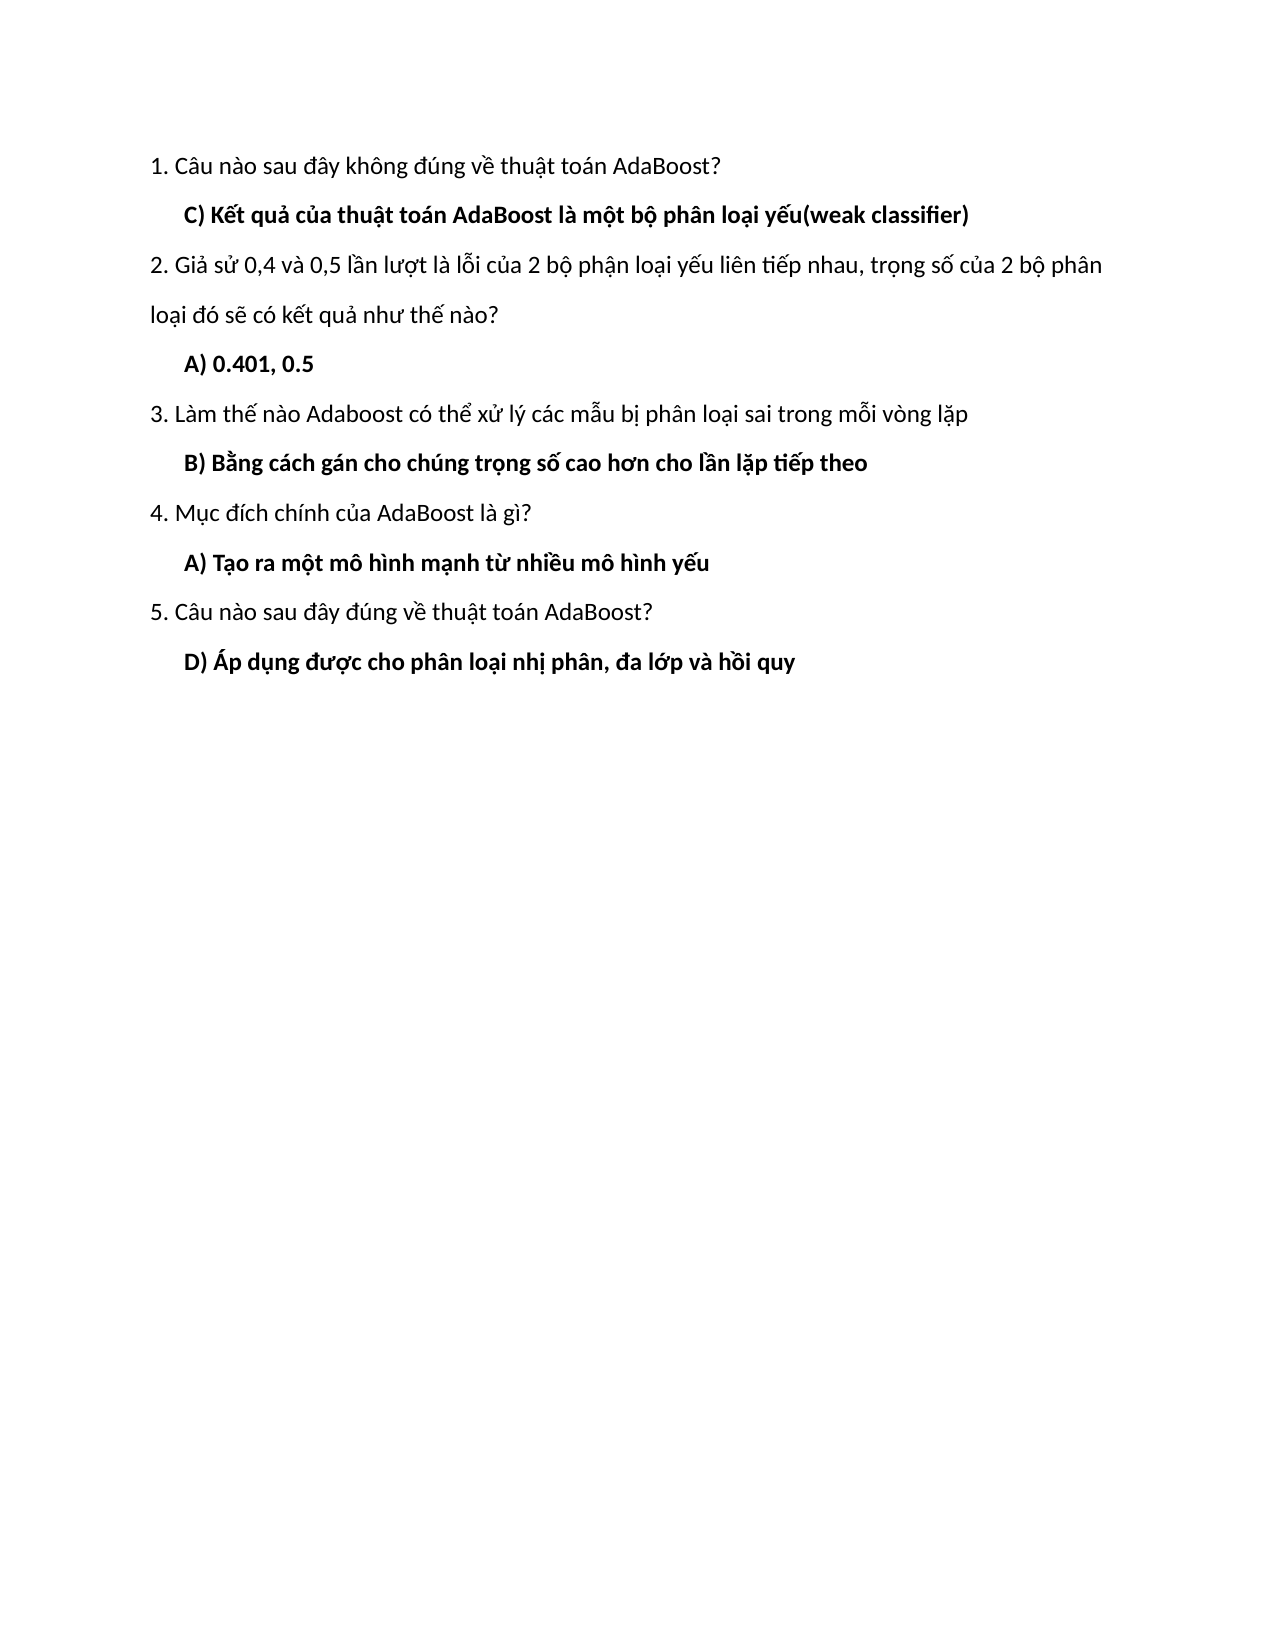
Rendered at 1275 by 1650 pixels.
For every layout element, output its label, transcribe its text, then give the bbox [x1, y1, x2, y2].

text loại đó sẽ có kết quả như thế nào? [150, 299, 1125, 329]
text B) Bằng cách gán cho chúng trọng số cao hơn cho lần lặp tiếp theo [150, 447, 1125, 478]
text A) Tạo ra một mô hình mạnh từ nhiều mô hình yếu [150, 547, 1125, 577]
text C) Kết quả của thuật toán AdaBoost là một bộ phân loại yếu(weak classifier) [150, 199, 1125, 230]
text 2. Giả sử 0,4 và 0,5 lần lượt là lỗi của 2 bộ phận loại yếu liên tiếp nhau, trọng số của 2 bộ phân [150, 249, 1125, 280]
text A) 0.401, 0.5 [150, 348, 1125, 379]
text 3. Làm thế nào Adaboost có thể xử lý các mẫu bị phân loại sai trong mỗi vòng lặp [150, 398, 1125, 428]
text D) Áp dụng được cho phân loại nhị phân, đa lớp và hồi quy [150, 646, 1125, 676]
text 4. Mục đích chính của AdaBoost là gì? [150, 497, 1125, 528]
text 5. Câu nào sau đây đúng về thuật toán AdaBoost? [150, 596, 1125, 627]
text 1. Câu nào sau đây không đúng về thuật toán AdaBoost? [150, 150, 1125, 181]
